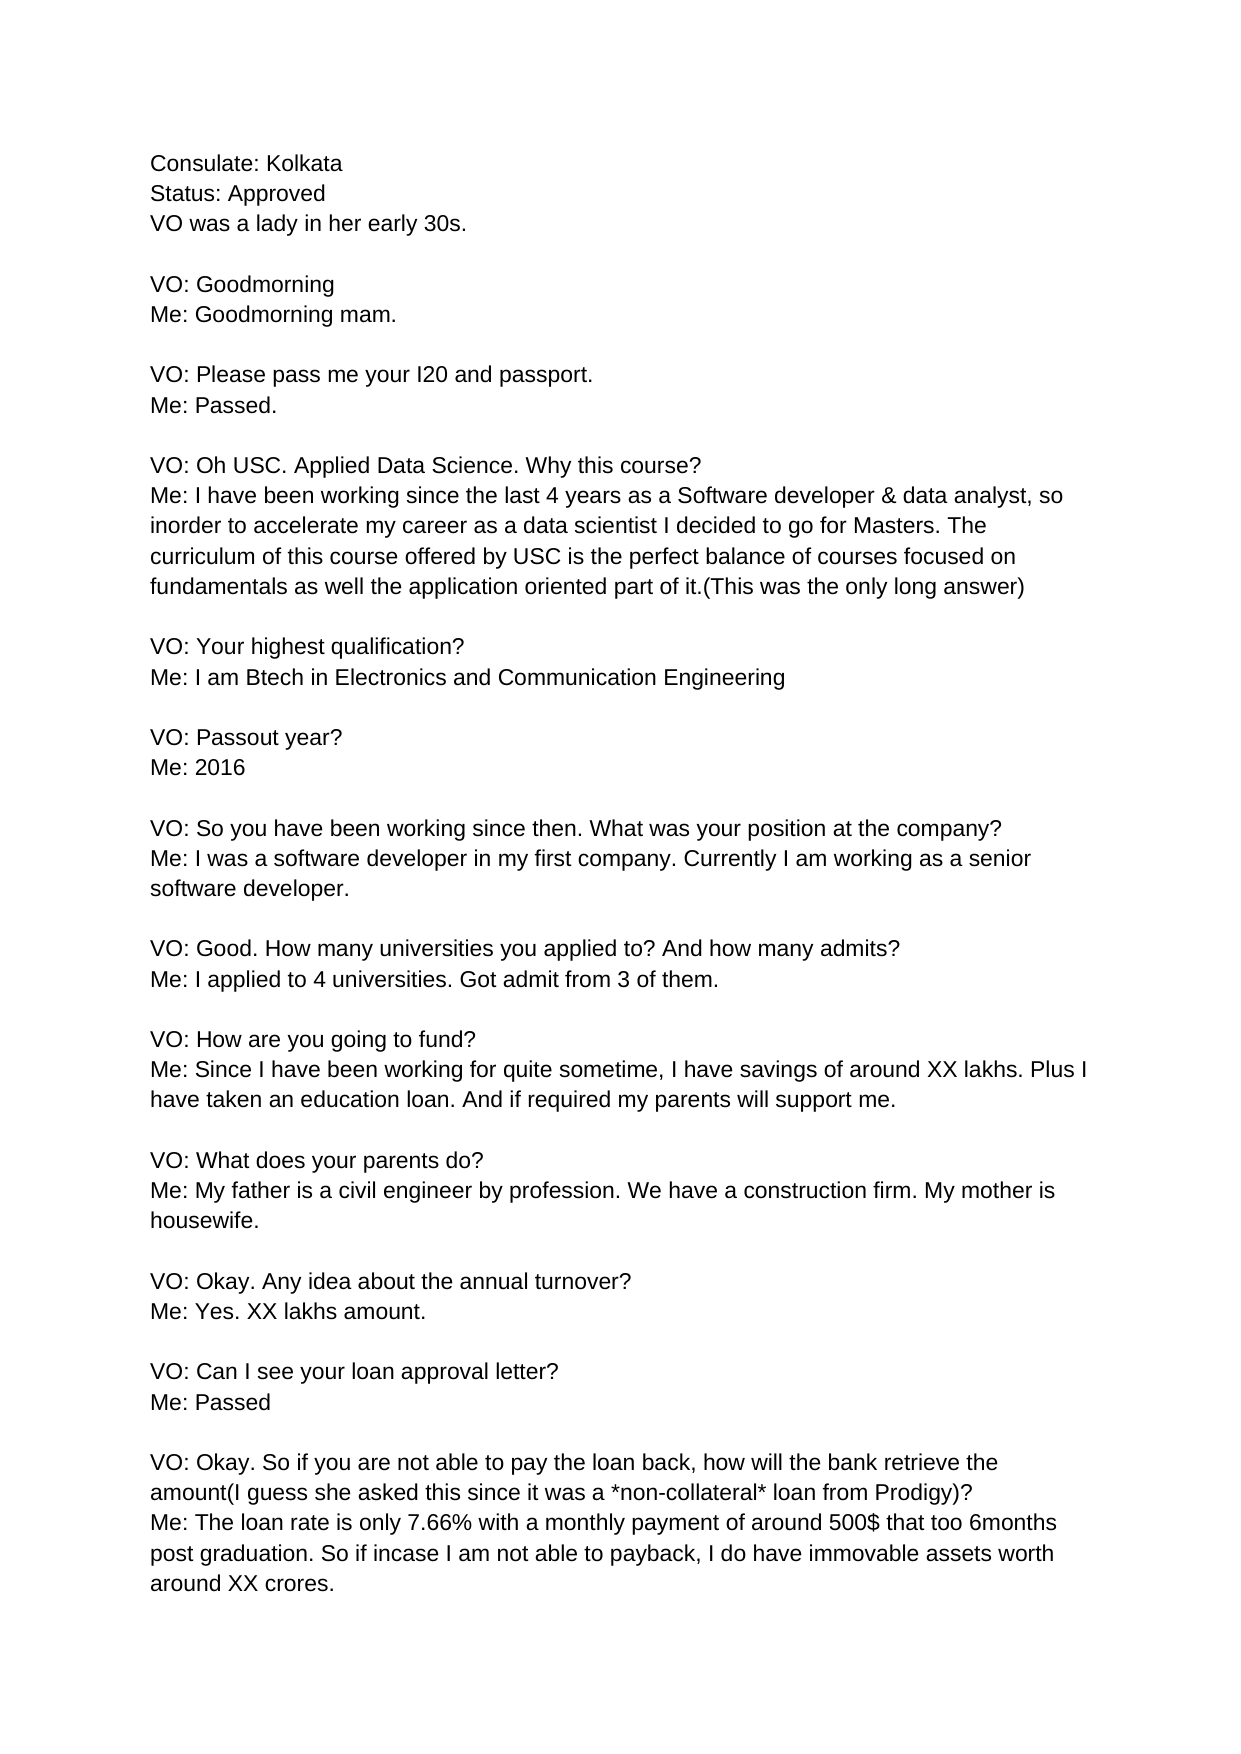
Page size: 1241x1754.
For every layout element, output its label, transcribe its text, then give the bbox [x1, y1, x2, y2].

text Me: My father is a civil engineer by profession. We have a construction firm. My mother is housewife. [150, 1177, 1090, 1234]
text Me: I was a software developer in my first company. Currently I am working as a senior software developer. [150, 845, 1090, 901]
text Me: 2016 [150, 754, 1090, 781]
text Me: Since I have been working for quite sometime, I have savings of around XX lakhs. Plus I have taken an education loan. And if required my parents will support me. [150, 1056, 1090, 1113]
text VO: Can I see your loan approval letter? [150, 1358, 1090, 1385]
text Me: Goodmorning mam. [150, 301, 1090, 327]
text VO was a lady in her early 30s. [150, 210, 1090, 237]
text VO: What does your parents do? [150, 1147, 1090, 1173]
text Consulate: Kolkata [150, 150, 1090, 176]
text Me: I am Btech in Electronics and Communication Engineering [150, 663, 1090, 690]
text Me: I applied to 4 universities. Got admit from 3 of them. [150, 966, 1090, 992]
text VO: So you have been working since then. What was your position at the company? [150, 814, 1090, 841]
text Me: Passed [150, 1388, 1090, 1415]
text VO: Oh USC. Applied Data Science. Why this course? [150, 452, 1090, 478]
text VO: How are you going to fund? [150, 1026, 1090, 1052]
text VO: Passout year? [150, 724, 1090, 750]
text VO: Goodmorning [150, 271, 1090, 297]
text VO: Good. How many universities you applied to? And how many admits? [150, 935, 1090, 962]
text Me: Yes. XX lakhs amount. [150, 1298, 1090, 1324]
text VO: Okay. Any idea about the annual turnover? [150, 1268, 1090, 1294]
text VO: Your highest qualification? [150, 633, 1090, 660]
text VO: Please pass me your I20 and passport. [150, 361, 1090, 388]
text Me: I have been working since the last 4 years as a Software developer & data analyst, so inorder to accelerate my career as a data scientist I decided to go for Masters. The curriculum of this course offered by USC is the perfect balance of courses focused on fundamentals as well the application oriented part of it.(This was the only long answer) [150, 482, 1090, 599]
text Me: The loan rate is only 7.66% with a monthly payment of around 500$ that too 6months post graduation. So if incase I am not able to payback, I do have immovable assets worth around XX crores. [150, 1509, 1090, 1596]
text Status: Approved [150, 180, 1090, 207]
text VO: Okay. So if you are not able to pay the loan back, how will the bank retrieve the amount(I guess she asked this since it was a *non-collateral* loan from Prodigy)? [150, 1449, 1090, 1506]
text Me: Passed. [150, 392, 1090, 418]
